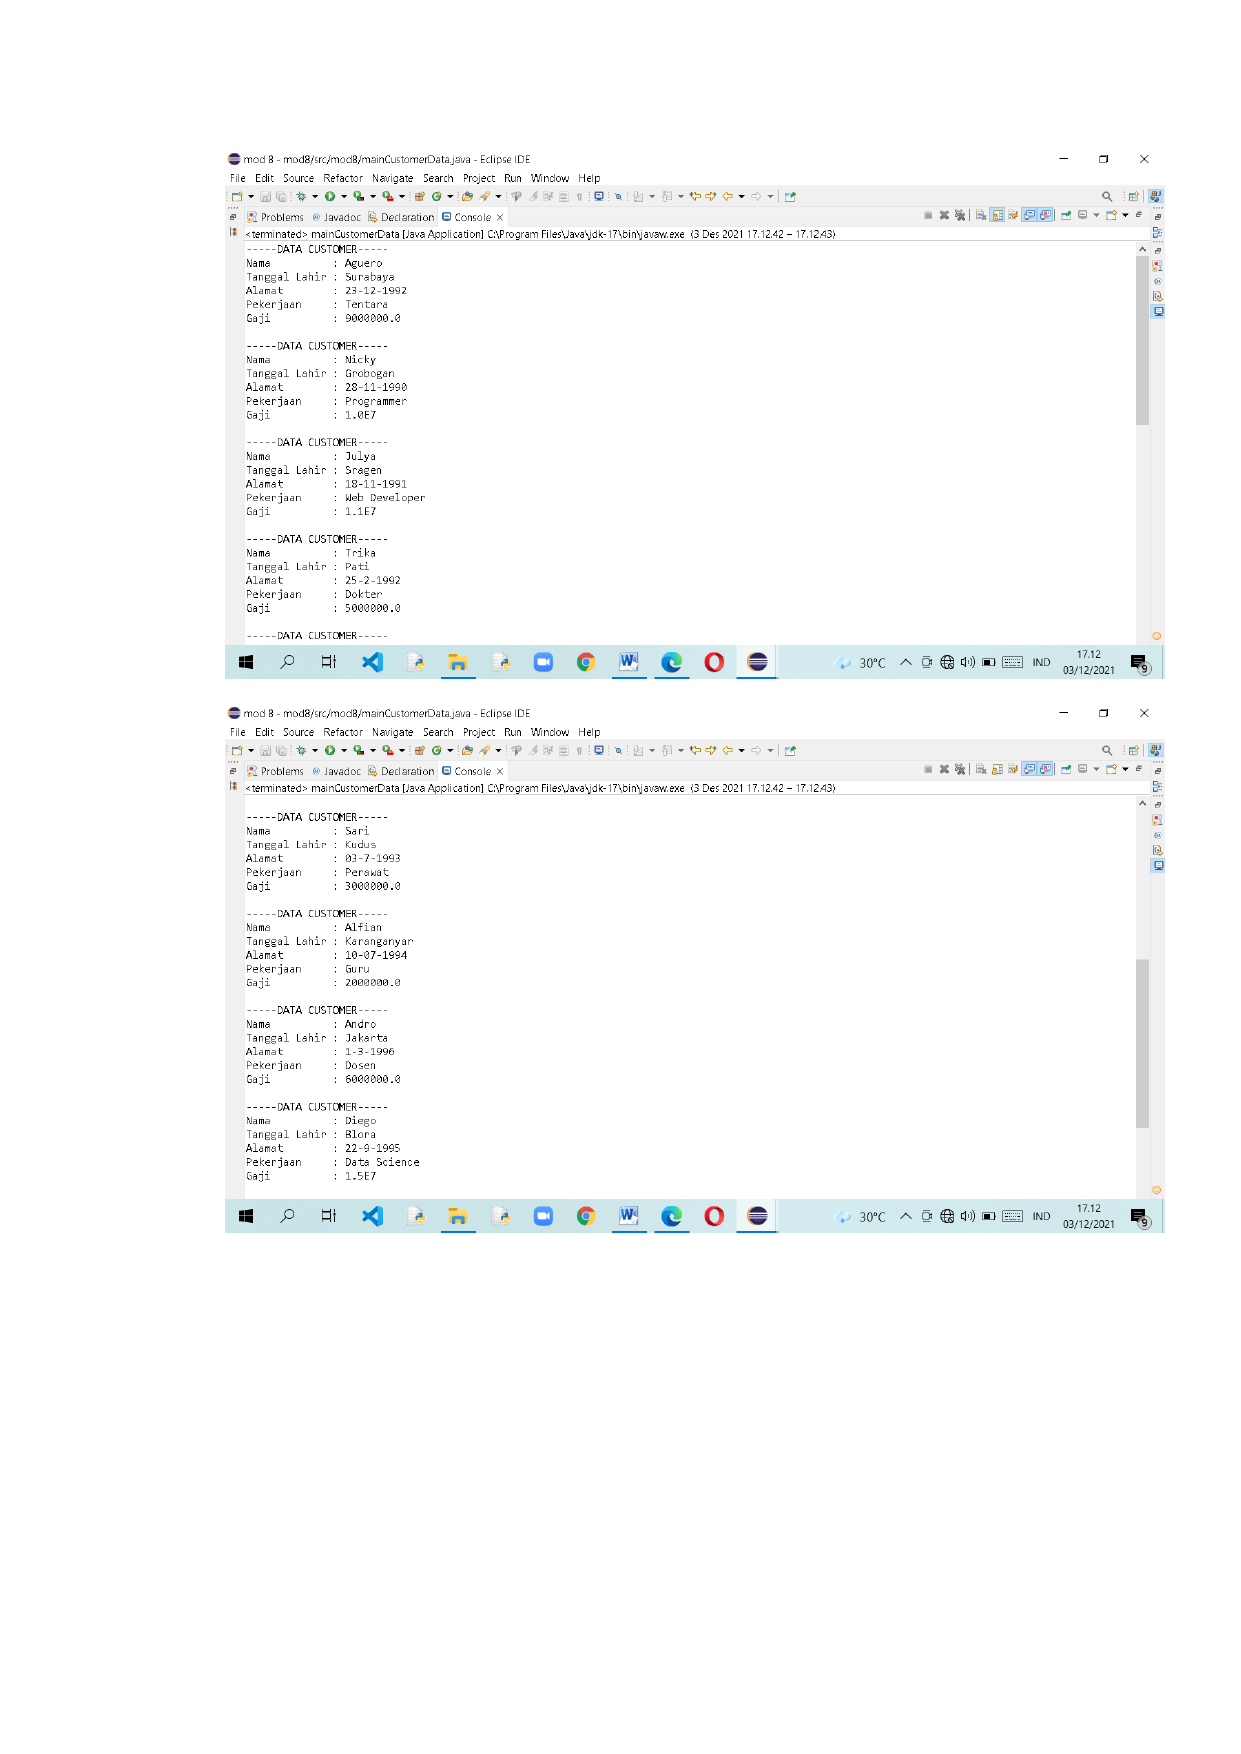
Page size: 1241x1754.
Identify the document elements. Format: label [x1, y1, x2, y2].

picture [225, 703, 1166, 1233]
picture [225, 150, 1166, 679]
